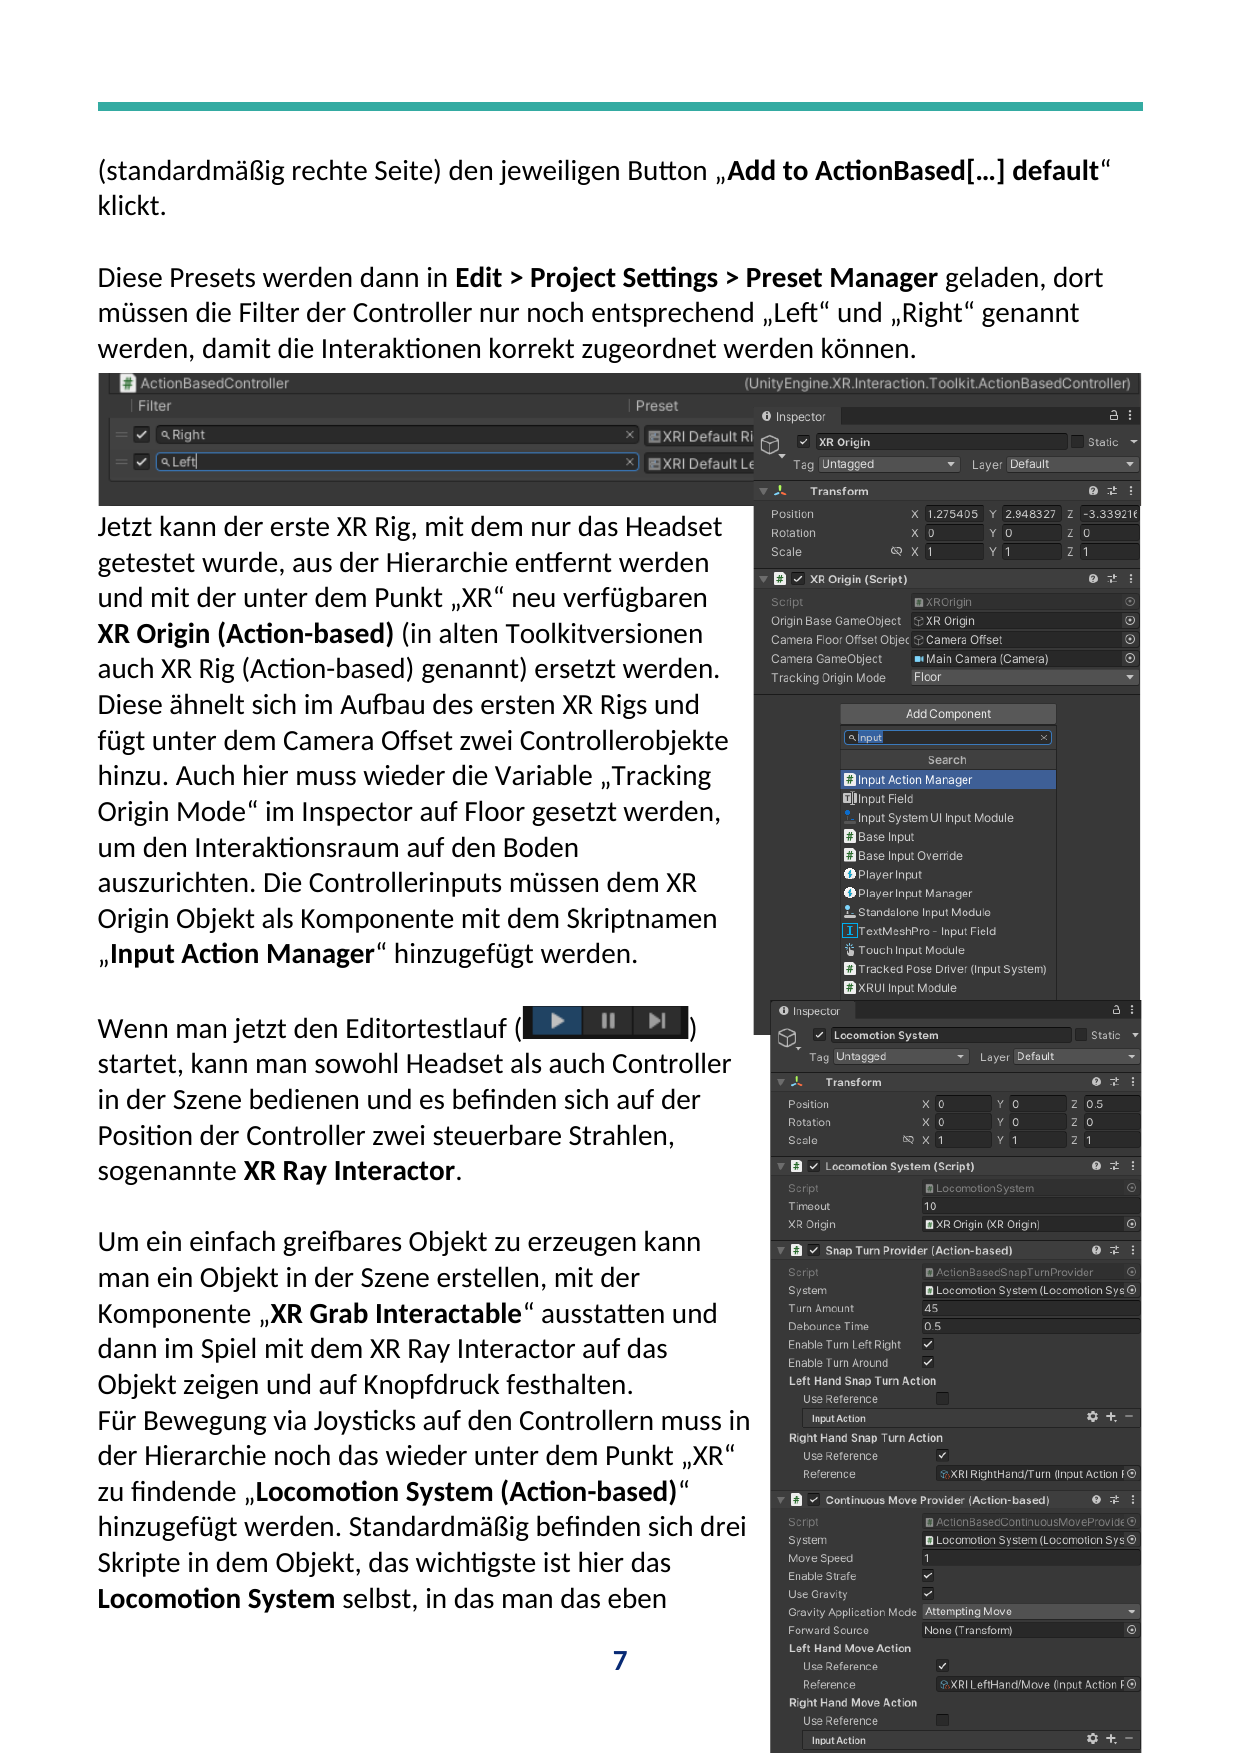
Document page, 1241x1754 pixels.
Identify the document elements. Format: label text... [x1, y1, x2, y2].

text Jetzt kann der erste XR Rig, mit dem nur das Headset getestet wurde, aus der Hierarchie entfernt werden und mit der unter dem Punkt „XR“ neu verfügbaren XR Origin (Action-based) (in alten Toolkitversionen auch XR Rig (Action-based) genannt) ersetzt werden. Diese ähnelt sich im Aufbau des ersten XR Rigs und fügt unter dem Camera Offset zwei Controllerobjekte hinzu. Auch hier muss wieder die Variable „Tracking Origin Mode“ im Inspector auf Floor gesetzt werden, um den Interaktionsraum auf den Boden auszurichten. Die Controllerinputs müssen dem XR Origin Objekt als Komponente mit dem Skriptnamen „Input Action Manager“ hinzugefügt werden. [97, 152, 1143, 615]
picture [769, 974, 1142, 1723]
text Um ein einfach greifbares Objekt zu erzeugen kann man ein Objekt in der Szene erstellen, mit der Komponente „XR Grab Interactable“ ausstatten und dann im Spiel mit dem XR Ray Interactor auf das Objekt zeigen und auf Knopfdruck festhalten. [97, 867, 1143, 974]
text Wenn man jetzt den Editortestlauf () startet, kann man sowohl Headset als auch Controller in der Szene bedienen und es befinden sich auf der Position der Controller zwei steuerbare Strahlen, sogenannte XR Ray Interactor. [97, 651, 1143, 832]
picture [522, 650, 689, 682]
picture [752, 158, 1141, 783]
